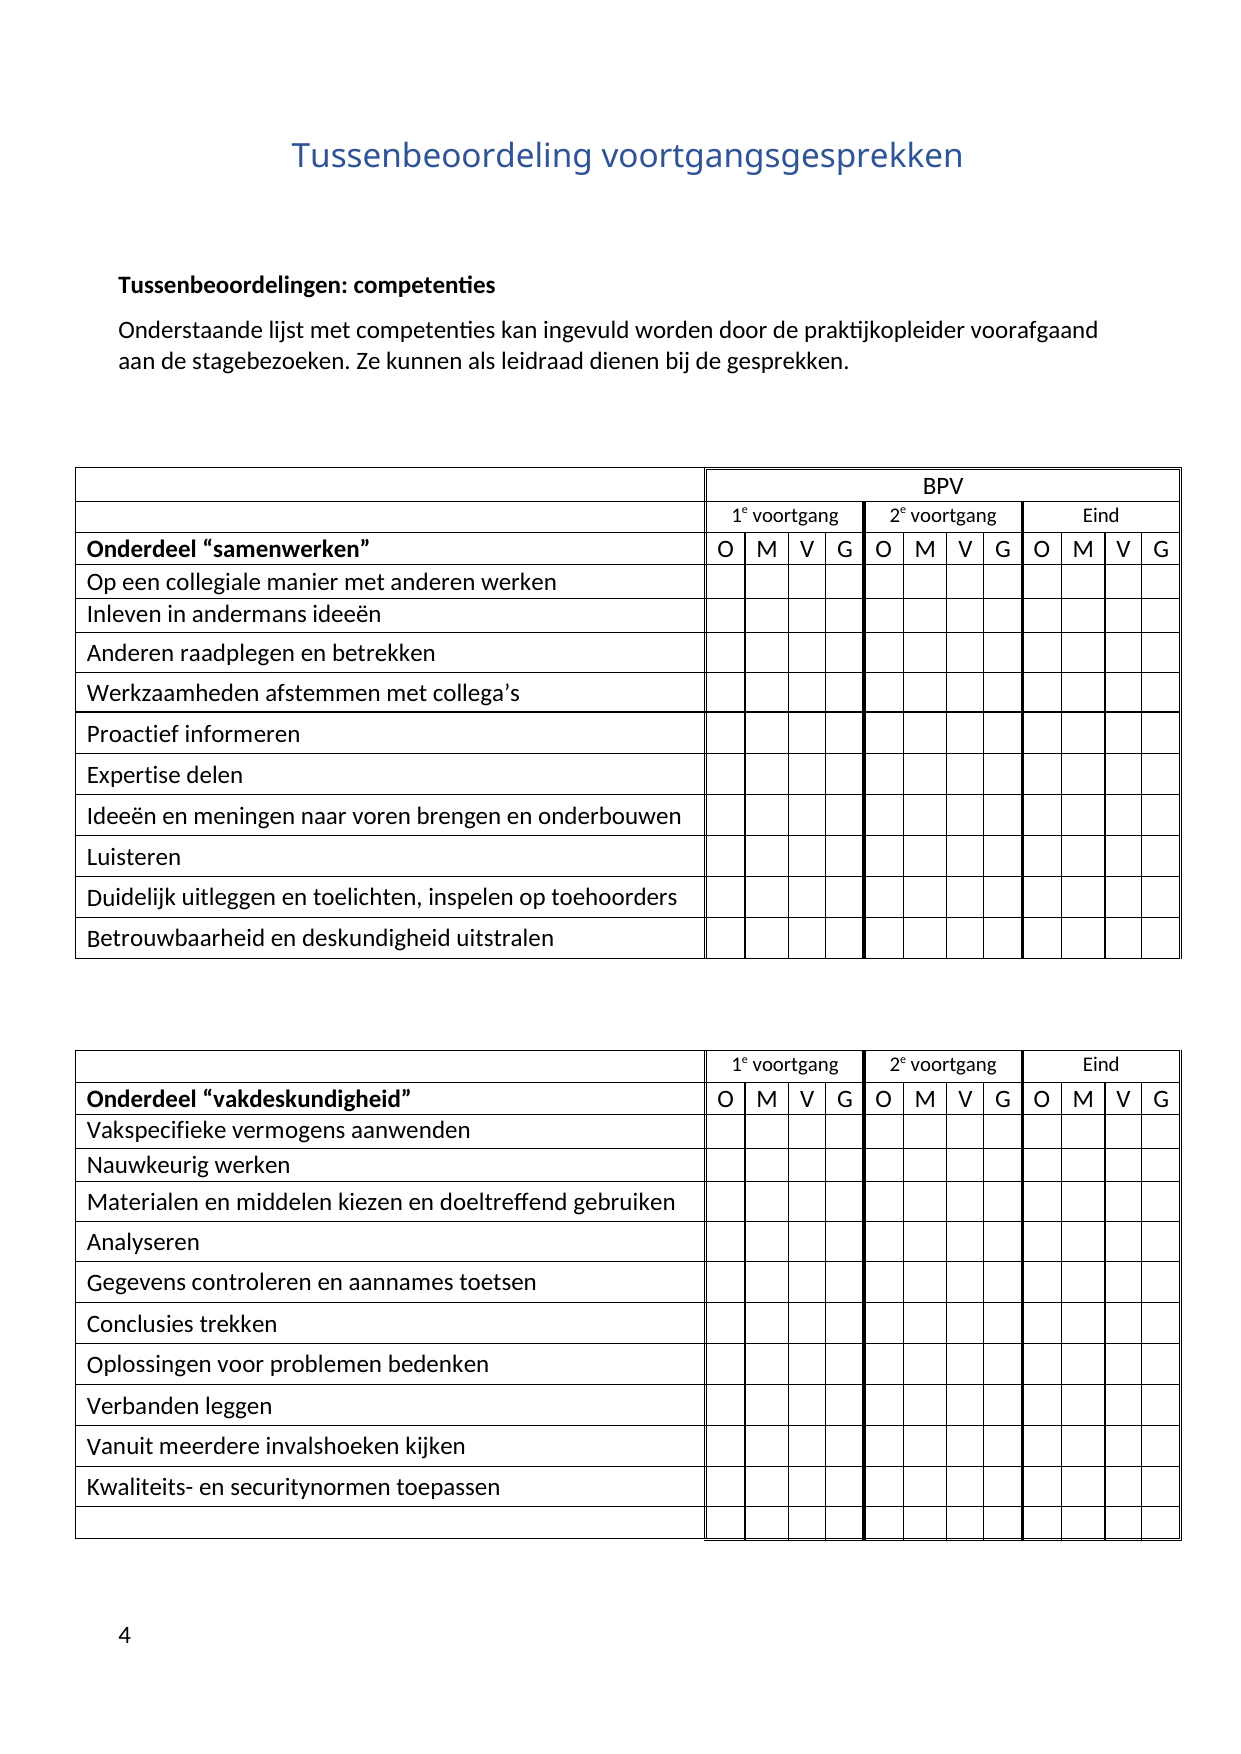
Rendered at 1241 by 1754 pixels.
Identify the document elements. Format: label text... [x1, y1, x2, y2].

table_cell [707, 1182, 744, 1221]
table_cell [1062, 1344, 1104, 1384]
table_cell [947, 1182, 983, 1221]
table_cell [789, 1115, 825, 1148]
table_cell [1024, 565, 1061, 598]
table_cell [746, 1426, 788, 1466]
table_cell [826, 633, 862, 672]
table_cell [1024, 1303, 1061, 1343]
table_cell [984, 1149, 1021, 1181]
table_cell [1024, 795, 1061, 834]
table_cell [826, 1149, 862, 1181]
table_cell [746, 1507, 788, 1538]
table_cell [904, 754, 946, 793]
table_cell [1024, 673, 1061, 711]
table_cell [707, 1426, 744, 1466]
table_cell [826, 1115, 862, 1148]
table_cell [1062, 599, 1104, 632]
table_cell M [746, 1083, 788, 1113]
table_cell [866, 754, 903, 793]
table_cell [866, 1222, 903, 1261]
table_cell [947, 754, 983, 793]
table_cell [1024, 754, 1061, 793]
table_cell M [1062, 1083, 1104, 1113]
table_cell Inleven in andermans ideeën [76, 599, 704, 632]
table_cell [947, 1262, 983, 1302]
table_cell [707, 1385, 744, 1425]
table_cell Kwaliteits- en securitynormen toepassen [76, 1467, 704, 1506]
table_cell [1062, 1222, 1104, 1261]
table_cell [904, 599, 946, 632]
table_cell [789, 836, 825, 876]
table_cell M [746, 533, 788, 564]
table_cell [1024, 1426, 1061, 1466]
table_cell Vanuit meerdere invalshoeken kijken [76, 1426, 704, 1466]
table_cell [1062, 1467, 1104, 1506]
table_cell V [789, 1083, 825, 1113]
table_cell [1062, 673, 1104, 711]
table_cell [707, 1467, 744, 1506]
table_cell [866, 1182, 903, 1221]
table_cell [789, 673, 825, 711]
table_cell [789, 1467, 825, 1506]
table_cell [984, 1222, 1021, 1261]
table_cell [1062, 1303, 1104, 1343]
table_cell [947, 1344, 983, 1384]
table_cell [746, 1467, 788, 1506]
table_cell [789, 633, 825, 672]
table_cell [1142, 754, 1179, 793]
table_cell [947, 918, 983, 958]
table_cell [1062, 1385, 1104, 1425]
table_cell G [984, 1083, 1021, 1113]
table_cell [1024, 836, 1061, 876]
text Onderstaande lijst met competenties kan ingevuld worden door de praktijkopleider voorafgaand aan de stagebezoeken. Ze kunnen als leidraad dienen bij de gesprekken. [118, 314, 1137, 376]
table_header [76, 468, 704, 501]
table_cell O [707, 533, 744, 564]
table_cell [1142, 1507, 1179, 1538]
table_cell [789, 754, 825, 793]
table_cell G [826, 1083, 862, 1113]
table_cell 2e voortgang [866, 502, 1021, 532]
table_cell Oplossingen voor problemen bedenken [76, 1344, 704, 1384]
table_cell [826, 673, 862, 711]
table_cell [76, 502, 704, 532]
table_cell 1e voortgang [707, 1051, 862, 1082]
table_cell O [1024, 1083, 1061, 1113]
table_cell [1106, 565, 1141, 598]
table_cell [1142, 565, 1179, 598]
table_cell M [904, 1083, 946, 1113]
table_cell [1024, 1149, 1061, 1181]
table_cell [707, 565, 744, 598]
table_cell [707, 836, 744, 876]
table_cell [866, 1385, 903, 1425]
table_cell Verbanden leggen [76, 1385, 704, 1425]
table_cell [1142, 877, 1179, 917]
table_cell [1024, 918, 1061, 958]
table_cell V [1106, 533, 1141, 564]
table_cell [904, 1303, 946, 1343]
table_cell [1106, 795, 1141, 834]
text Tussenbeoordelingen: competenties [118, 269, 1137, 299]
table_cell [866, 795, 903, 834]
table_cell [947, 1303, 983, 1343]
table_cell [707, 918, 744, 958]
table_cell [1106, 1222, 1141, 1261]
table_cell [746, 1115, 788, 1148]
table_cell [706, 959, 1180, 1050]
table_cell [789, 1222, 825, 1261]
table_cell [746, 1303, 788, 1343]
table_cell [984, 1344, 1021, 1384]
table_cell [707, 633, 744, 672]
table_cell [707, 599, 744, 632]
table_cell [904, 1385, 946, 1425]
table_cell [866, 633, 903, 672]
table_cell [746, 1182, 788, 1221]
table_cell [707, 877, 744, 917]
table_cell [789, 1149, 825, 1181]
table_cell Analyseren [76, 1222, 704, 1261]
table_cell [826, 1426, 862, 1466]
table_cell [1024, 1222, 1061, 1261]
table_cell 1e voortgang [707, 502, 862, 532]
table_cell [984, 1507, 1021, 1538]
table_cell [866, 599, 903, 632]
table_cell [1062, 836, 1104, 876]
table_cell [947, 1385, 983, 1425]
table_cell [826, 713, 862, 752]
table_cell [947, 1507, 983, 1538]
table_cell [866, 918, 903, 958]
table_cell [947, 1467, 983, 1506]
table_cell Gegevens controleren en aannames toetsen [76, 1262, 704, 1302]
table_cell [904, 1507, 946, 1538]
table_cell [1106, 1344, 1141, 1384]
table_cell [904, 1222, 946, 1261]
table_cell [1106, 673, 1141, 711]
table_cell Eind [1024, 502, 1179, 532]
table_cell [1142, 836, 1179, 876]
table_cell [866, 1303, 903, 1343]
table_cell Materialen en middelen kiezen en doeltreffend gebruiken [76, 1182, 704, 1221]
table_cell [904, 836, 946, 876]
table_cell [1062, 633, 1104, 672]
table_cell [1024, 1507, 1061, 1538]
table_cell Expertise delen [76, 754, 704, 793]
table_cell [789, 1344, 825, 1384]
table_cell [1024, 633, 1061, 672]
table_cell Eind [1024, 1051, 1179, 1082]
table_cell [904, 673, 946, 711]
table_cell [746, 795, 788, 834]
table_cell [947, 565, 983, 598]
table_cell [1062, 1115, 1104, 1148]
table_cell [789, 1303, 825, 1343]
table_cell [947, 633, 983, 672]
table_cell [1142, 599, 1179, 632]
table_cell [984, 1262, 1021, 1302]
table_cell [1062, 565, 1104, 598]
table_cell [984, 1426, 1021, 1466]
table_cell [746, 599, 788, 632]
table_cell [866, 1507, 903, 1538]
table_cell [866, 877, 903, 917]
table_cell [1142, 713, 1179, 752]
table_cell [746, 1222, 788, 1261]
table_cell [947, 877, 983, 917]
table_cell [1106, 1115, 1141, 1148]
table_cell Conclusies trekken [76, 1303, 704, 1343]
table_cell Onderdeel “vakdeskundigheid” [76, 1083, 704, 1113]
table_cell [746, 877, 788, 917]
table_cell [1062, 1262, 1104, 1302]
table_cell O [866, 533, 903, 564]
table_cell [866, 1262, 903, 1302]
table_cell [1024, 1182, 1061, 1221]
table_cell [984, 754, 1021, 793]
table_cell [866, 1149, 903, 1181]
table_cell [1142, 918, 1179, 958]
table_cell [1106, 633, 1141, 672]
table_cell Duidelijk uitleggen en toelichten, inspelen op toehoorders [76, 877, 704, 917]
table_cell [904, 713, 946, 752]
table_cell [1106, 1149, 1141, 1181]
table_cell [904, 1115, 946, 1148]
table_cell [1024, 599, 1061, 632]
table_cell [866, 1467, 903, 1506]
subtitle Tussenbeoordeling voortgangsgesprekken [118, 132, 1137, 177]
table_cell [1062, 877, 1104, 917]
table_cell [789, 877, 825, 917]
table_cell [707, 1507, 744, 1538]
table_cell [1062, 1507, 1104, 1538]
table_cell [1106, 754, 1141, 793]
table_cell Proactief informeren [76, 713, 704, 752]
table_cell G [1142, 533, 1179, 564]
table_cell [746, 1385, 788, 1425]
table_cell [789, 1426, 825, 1466]
table_cell [1106, 599, 1141, 632]
table_cell [866, 713, 903, 752]
table_cell [746, 633, 788, 672]
table_cell [1062, 918, 1104, 958]
table_cell [984, 1115, 1021, 1148]
table_cell [826, 836, 862, 876]
table_cell [1062, 1426, 1104, 1466]
table_cell [904, 795, 946, 834]
table_cell [866, 673, 903, 711]
table_cell [789, 1385, 825, 1425]
table_cell [984, 713, 1021, 752]
table_cell [1062, 713, 1104, 752]
table_cell [746, 713, 788, 752]
table_cell [984, 565, 1021, 598]
table_cell [1142, 1262, 1179, 1302]
table_cell [826, 1467, 862, 1506]
table_cell [826, 1344, 862, 1384]
table_cell [1106, 1182, 1141, 1221]
table_cell [746, 1262, 788, 1302]
table_cell [1106, 918, 1141, 958]
table_cell [1024, 1344, 1061, 1384]
table_cell [789, 599, 825, 632]
table_cell [866, 1344, 903, 1384]
table_cell [826, 1182, 862, 1221]
table_cell [984, 633, 1021, 672]
table_cell [904, 1426, 946, 1466]
table_cell M [1062, 533, 1104, 564]
table_cell [1142, 1303, 1179, 1343]
table_cell [1062, 754, 1104, 793]
table_cell [904, 1149, 946, 1181]
table_cell [707, 754, 744, 793]
table_cell Ideeën en meningen naar voren brengen en onderbouwen [76, 795, 704, 834]
table_cell [1024, 1262, 1061, 1302]
table_cell [826, 754, 862, 793]
table_cell [1062, 1182, 1104, 1221]
table_cell [904, 565, 946, 598]
table_cell [789, 713, 825, 752]
table_cell [826, 1303, 862, 1343]
table_cell [984, 877, 1021, 917]
table_cell [1142, 795, 1179, 834]
table_cell [904, 1467, 946, 1506]
table_cell [1142, 673, 1179, 711]
table_cell [1142, 1385, 1179, 1425]
table_cell V [789, 533, 825, 564]
table_cell [826, 599, 862, 632]
table_header BPV [707, 470, 1179, 501]
table_cell Nauwkeurig werken [76, 1149, 704, 1181]
table_cell [947, 1115, 983, 1148]
table_cell [707, 1262, 744, 1302]
table_cell Betrouwbaarheid en deskundigheid uitstralen [76, 918, 704, 958]
table_cell [866, 1426, 903, 1466]
table_cell [904, 1344, 946, 1384]
table_cell [904, 1182, 946, 1221]
table_cell [866, 836, 903, 876]
table_cell [866, 1115, 903, 1148]
table_cell [1142, 633, 1179, 672]
table_cell [984, 836, 1021, 876]
table_cell [1024, 1385, 1061, 1425]
table_cell [904, 633, 946, 672]
table_cell [1024, 713, 1061, 752]
table_cell [707, 1222, 744, 1261]
table_cell [1024, 877, 1061, 917]
table_cell [947, 599, 983, 632]
table_cell [707, 1303, 744, 1343]
table_cell [789, 565, 825, 598]
table_cell [707, 1149, 744, 1181]
table_cell [826, 795, 862, 834]
table_cell V [947, 1083, 983, 1113]
table_cell [1106, 713, 1141, 752]
table_cell [1106, 836, 1141, 876]
table_cell [984, 599, 1021, 632]
table_cell [984, 795, 1021, 834]
table_cell V [947, 533, 983, 564]
table_cell [789, 918, 825, 958]
table_cell [707, 795, 744, 834]
table_cell [1106, 1262, 1141, 1302]
table_cell [984, 673, 1021, 711]
table_cell [1062, 795, 1104, 834]
table_cell [746, 1149, 788, 1181]
table_cell [76, 1507, 704, 1538]
table_cell [746, 918, 788, 958]
table_cell [826, 1507, 862, 1538]
table_cell [789, 1182, 825, 1221]
table_cell O [866, 1083, 903, 1113]
table_cell [947, 1222, 983, 1261]
table_cell [789, 795, 825, 834]
table_cell [826, 1222, 862, 1261]
table_cell [746, 673, 788, 711]
table_cell [1142, 1344, 1179, 1384]
table_cell [1106, 1385, 1141, 1425]
table_cell [904, 877, 946, 917]
table_cell [707, 1344, 744, 1384]
table_cell 2e voortgang [866, 1051, 1021, 1082]
table_cell [947, 713, 983, 752]
table_cell M [904, 533, 946, 564]
table_cell [1142, 1115, 1179, 1148]
table_cell [746, 836, 788, 876]
table_cell Luisteren [76, 836, 704, 876]
table_cell [904, 1262, 946, 1302]
table_cell [984, 1303, 1021, 1343]
table_cell [947, 836, 983, 876]
table_cell [746, 565, 788, 598]
table_cell [707, 1115, 744, 1148]
table_cell [826, 1262, 862, 1302]
table_cell [826, 918, 862, 958]
table_cell Vakspecifieke vermogens aanwenden [76, 1115, 704, 1148]
table_cell [1106, 1467, 1141, 1506]
table_cell [707, 673, 744, 711]
table_cell V [1106, 1083, 1141, 1113]
table_cell [904, 918, 946, 958]
table_cell [76, 1051, 704, 1082]
table_cell [1142, 1149, 1179, 1181]
table_cell [1024, 1115, 1061, 1148]
table_cell [826, 1385, 862, 1425]
table_cell [789, 1507, 825, 1538]
table_cell Onderdeel “samenwerken” [76, 533, 704, 564]
table_cell [984, 918, 1021, 958]
table_cell Anderen raadplegen en betrekken [76, 633, 704, 672]
table_cell [1142, 1182, 1179, 1221]
table_cell [1106, 1426, 1141, 1466]
table_cell [1142, 1222, 1179, 1261]
table_cell [1106, 877, 1141, 917]
table_cell [1062, 1149, 1104, 1181]
table_cell [826, 877, 862, 917]
table_cell O [1024, 533, 1061, 564]
table_cell [984, 1182, 1021, 1221]
table_cell G [1142, 1083, 1179, 1113]
table_cell [947, 673, 983, 711]
table_cell Op een collegiale manier met anderen werken [76, 565, 704, 598]
table_cell [947, 795, 983, 834]
table_cell [826, 565, 862, 598]
table_cell [746, 1344, 788, 1384]
table_cell Werkzaamheden afstemmen met collega’s [76, 673, 704, 711]
table_cell [789, 1262, 825, 1302]
table_cell [947, 1149, 983, 1181]
table_cell [947, 1426, 983, 1466]
table_cell [746, 754, 788, 793]
table_cell [1106, 1303, 1141, 1343]
table_cell [984, 1467, 1021, 1506]
table_cell [1106, 1507, 1141, 1538]
table_cell [984, 1385, 1021, 1425]
table_cell G [984, 533, 1021, 564]
table_cell [866, 565, 903, 598]
table_cell [75, 959, 706, 1050]
table_cell [707, 713, 744, 752]
table_cell [1142, 1467, 1179, 1506]
table_cell O [707, 1083, 744, 1113]
table_cell G [826, 533, 862, 564]
table_cell [1024, 1467, 1061, 1506]
table_cell [1142, 1426, 1179, 1466]
